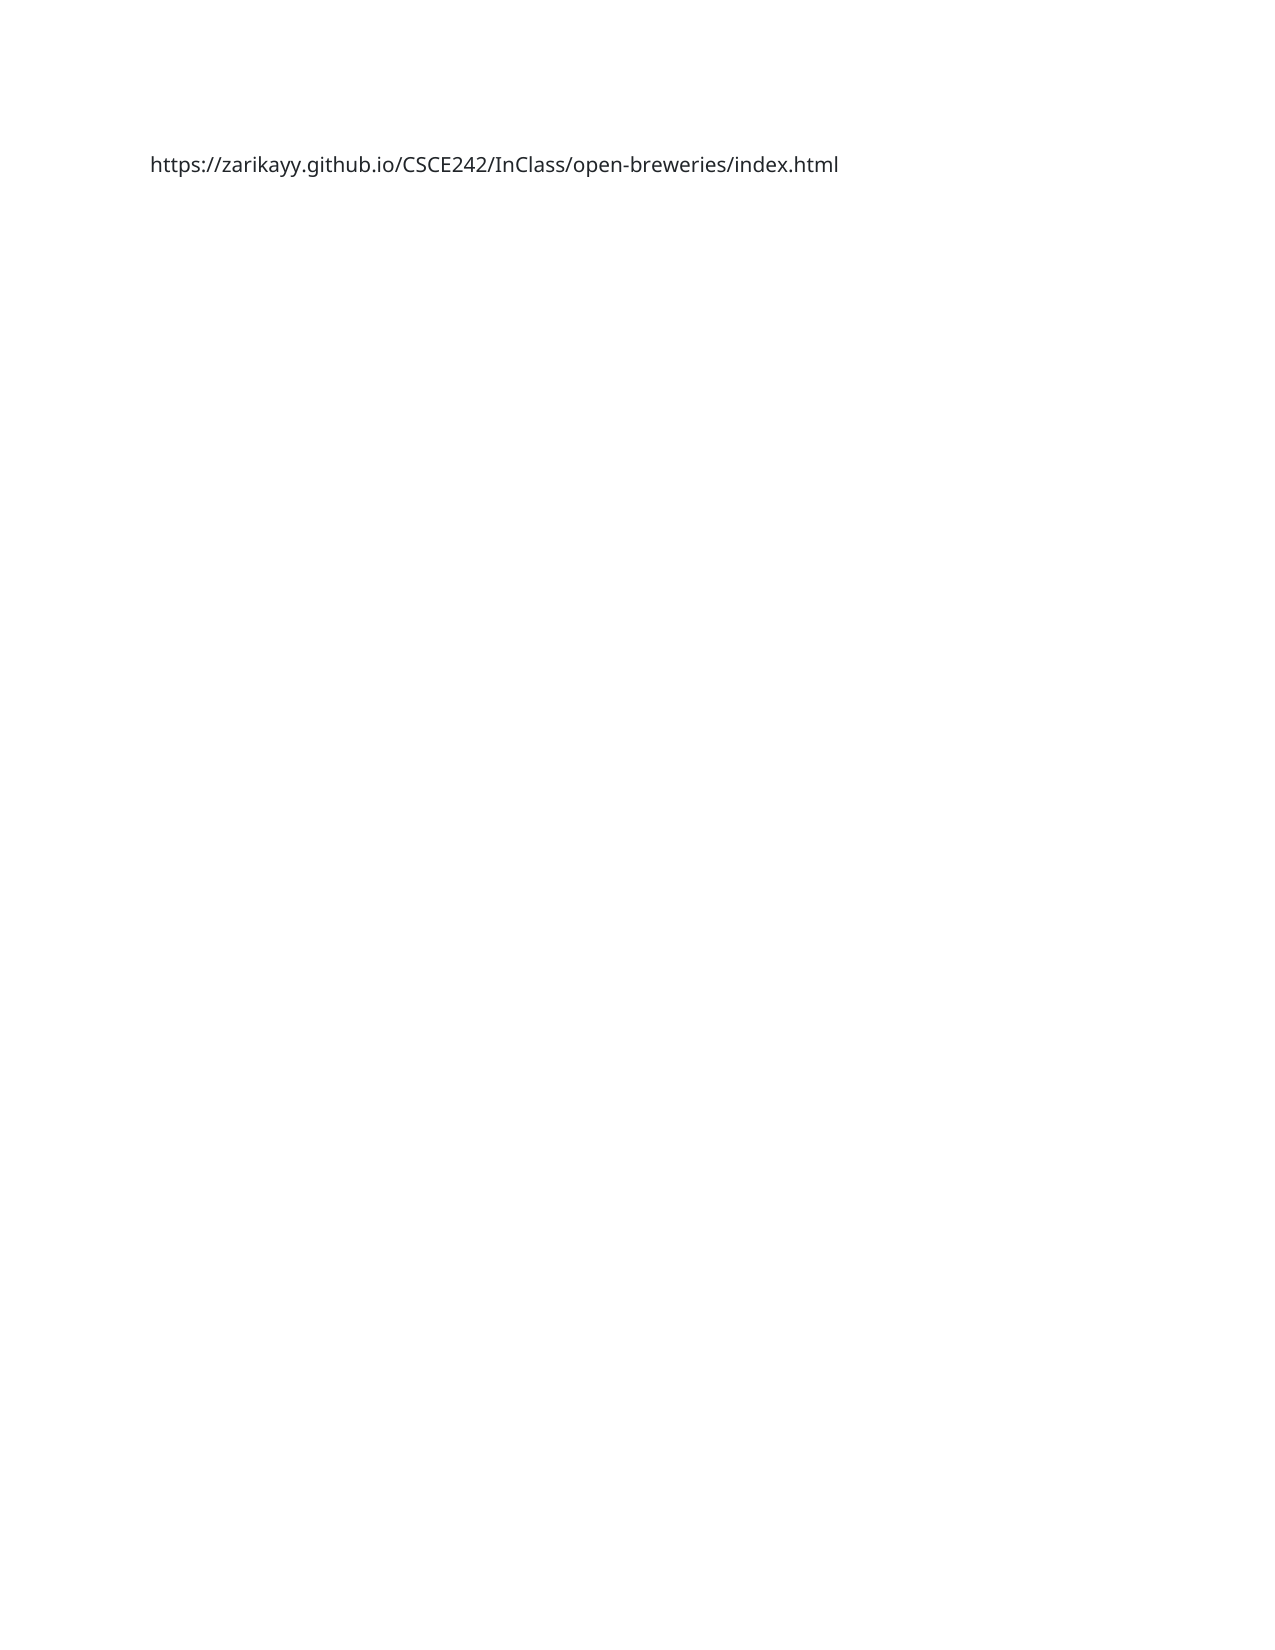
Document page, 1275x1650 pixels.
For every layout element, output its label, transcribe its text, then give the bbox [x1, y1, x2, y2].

text https://zarikayy.github.io/CSCE242/InClass/open-breweries/index.html [150, 150, 1125, 178]
